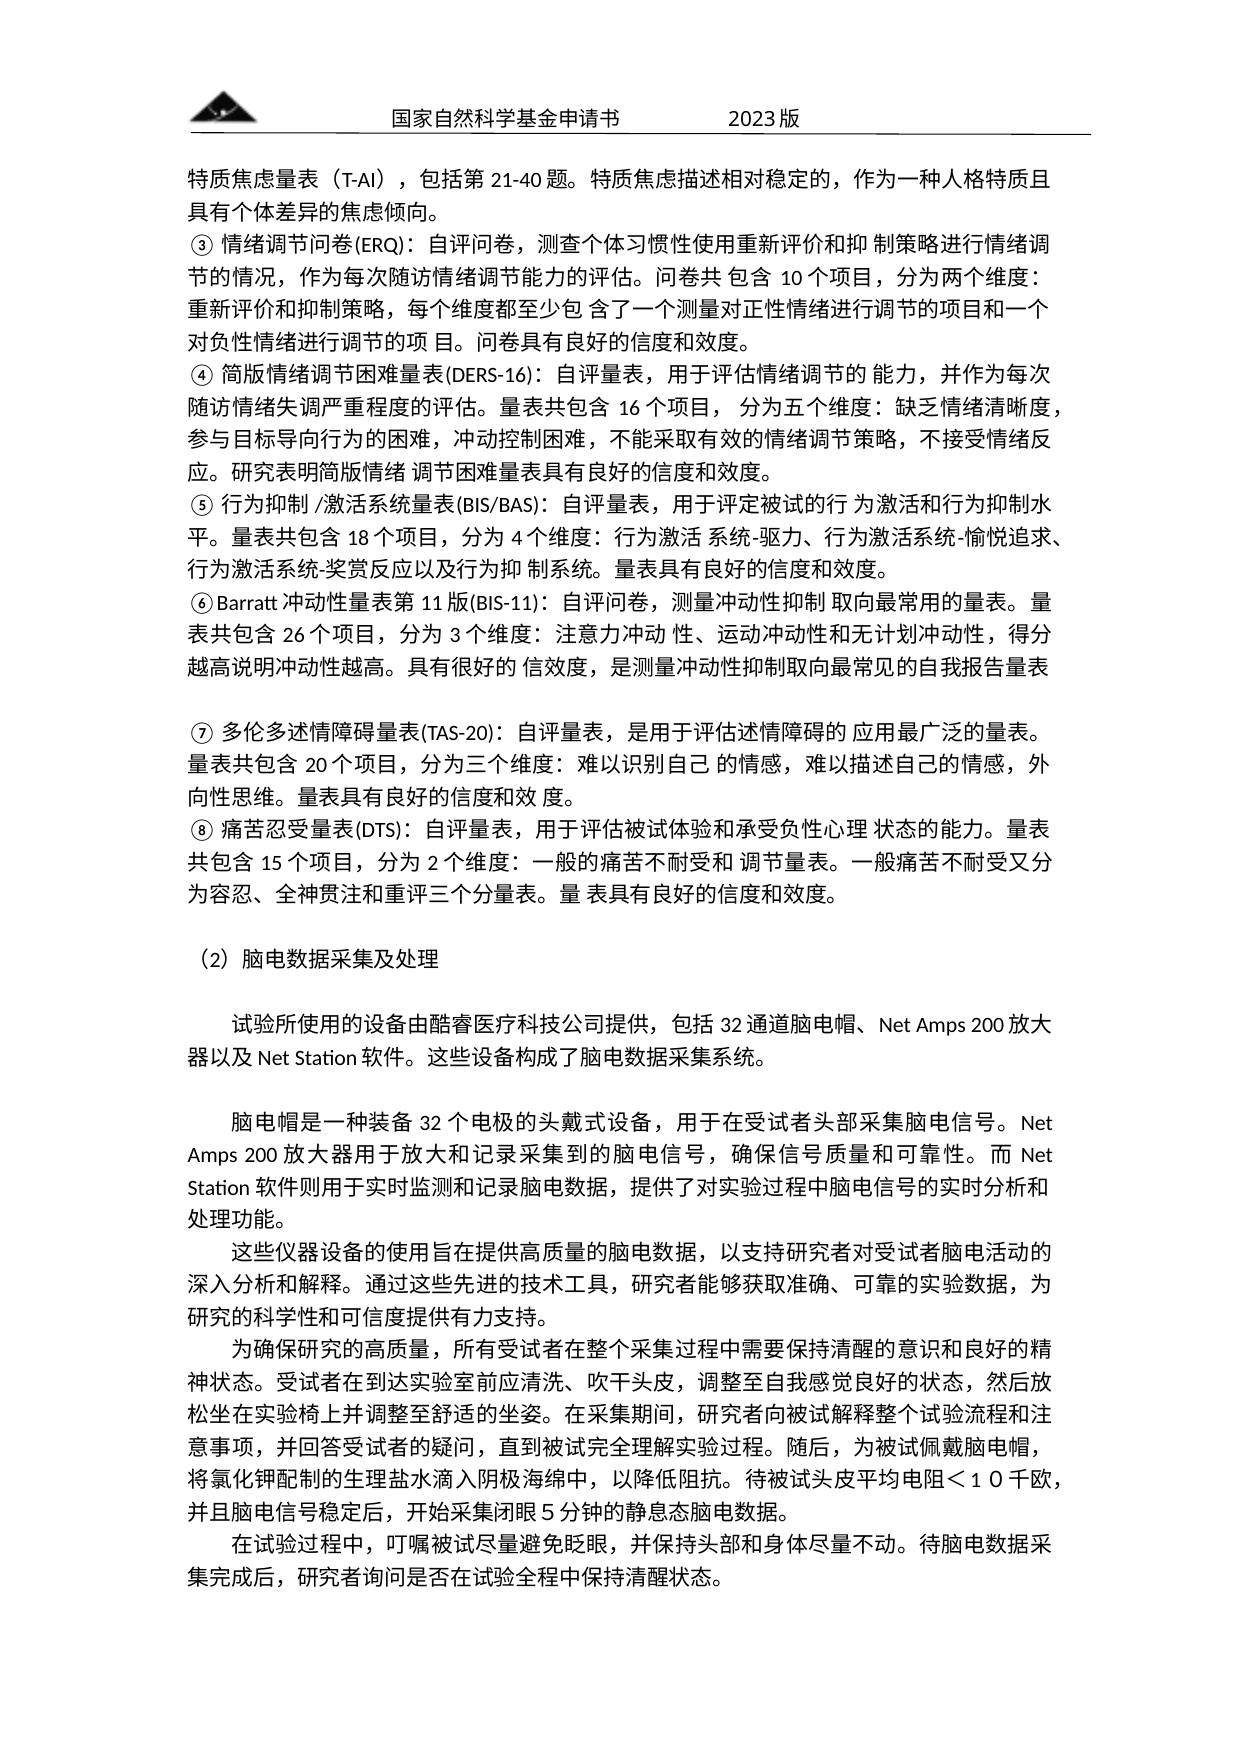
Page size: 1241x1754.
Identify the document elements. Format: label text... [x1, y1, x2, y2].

text 脑电帽是一种装备32个电极的头戴式设备，用于在受试者头部采集脑电信号。Net Amps 200放大器用于放大和记录采集到的脑电信号，确保信号质量和可靠性。而Net Station软件则用于实时监测和记录脑电数据，提供了对实验过程中脑电信号的实时分析和处理功能。 [187, 1104, 1053, 1234]
text 在试验过程中，叮嘱被试尽量避免眨眼，并保持头部和身体尽量不动。待脑电数据采集完成后，研究者询问是否在试验全程中保持清醒状态。 [187, 1527, 1053, 1592]
text 为确保研究的高质量，所有受试者在整个采集过程中需要保持清醒的意识和良好的精神状态。受试者在到达实验室前应清洗、吹干头皮，调整至自我感觉良好的状态，然后放松坐在实验椅上并调整至舒适的坐姿。在采集期间，研究者向被试解释整个试验流程和注意事项，并回答受试者的疑问，直到被试完全理解实验过程。随后，为被试佩戴脑电帽，将氯化钾配制的生理盐水滴入阴极海绵中，以降低阻抗。待被试头皮平均电阻＜1０千欧，并且脑电信号稳定后，开始采集闭眼５分钟的静息态脑电数据。 [187, 1332, 1053, 1527]
text ⑦多伦多述情障碍量表(TAS-20)：自评量表，是用于评估述情障碍的 应用最广泛的量表。量表共包含 20个项目，分为三个维度：难以识别自己 的情感，难以描述自己的情感，外向性思维。量表具有良好的信度和效 度。 [187, 714, 1053, 812]
picture [187, 88, 262, 126]
text 试验所使用的设备由酷睿医疗科技公司提供，包括32通道脑电帽、Net Amps 200放大器以及Net Station软件。这些设备构成了脑电数据采集系统。 [187, 1007, 1053, 1072]
text 这些仪器设备的使用旨在提供高质量的脑电数据，以支持研究者对受试者脑电活动的深入分析和解释。通过这些先进的技术工具，研究者能够获取准确、可靠的实验数据，为研究的科学性和可信度提供有力支持。 [187, 1234, 1053, 1332]
text ⑧痛苦忍受量表(DTS)：自评量表，用于评估被试体验和承受负性心理 状态的能力。量表共包含 15个项目，分为 2个维度：一般的痛苦不耐受和 调节量表。一般痛苦不耐受又分为容忍、全神贯注和重评三个分量表。量 表具有良好的信度和效度。 [187, 812, 1053, 909]
text ⑤行为抑制 /激活系统量表(BIS/BAS)：自评量表，用于评定被试的行 为激活和行为抑制水平。量表共包含 18个项目，分为 4个维度：行为激活 系统-驱力、行为激活系统-愉悦追求、行为激活系统-奖赏反应以及行为抑 制系统。量表具有良好的信度和效度。 [187, 487, 1053, 584]
text ③情绪调节问卷(ERQ)：自评问卷，测查个体习惯性使用重新评价和抑 制策略进行情绪调节的情况，作为每次随访情绪调节能力的评估。问卷共 包含 10个项目，分为两个维度：重新评价和抑制策略，每个维度都至少包 含了一个测量对正性情绪进行调节的项目和一个对负性情绪进行调节的项 目。问卷具有良好的信度和效度。 [187, 227, 1053, 357]
text ④简版情绪调节困难量表(DERS-16)：自评量表，用于评估情绪调节的 能力，并作为每次随访情绪失调严重程度的评估。量表共包含 16个项目， 分为五个维度：缺乏情绪清晰度，参与目标导向行为的困难，冲动控制困难，不能采取有效的情绪调节策略，不接受情绪反应。研究表明简版情绪 调节困难量表具有良好的信度和效度。 [187, 357, 1053, 487]
text （2）脑电数据采集及处理 [187, 942, 1053, 974]
text 特质焦虑量表（T-AI），包括第21-40题。特质焦虑描述相对稳定的，作为一种人格特质且具有个体差异的焦虑倾向。 [187, 162, 1053, 227]
text ⑥Barratt冲动性量表第 11版(BIS-11)：自评问卷，测量冲动性抑制 取向最常用的量表。量表共包含 26个项目，分为 3个维度：注意力冲动 性、运动冲动性和无计划冲动性，得分越高说明冲动性越高。具有很好的 信效度，是测量冲动性抑制取向最常见的自我报告量表。 [187, 584, 1053, 714]
